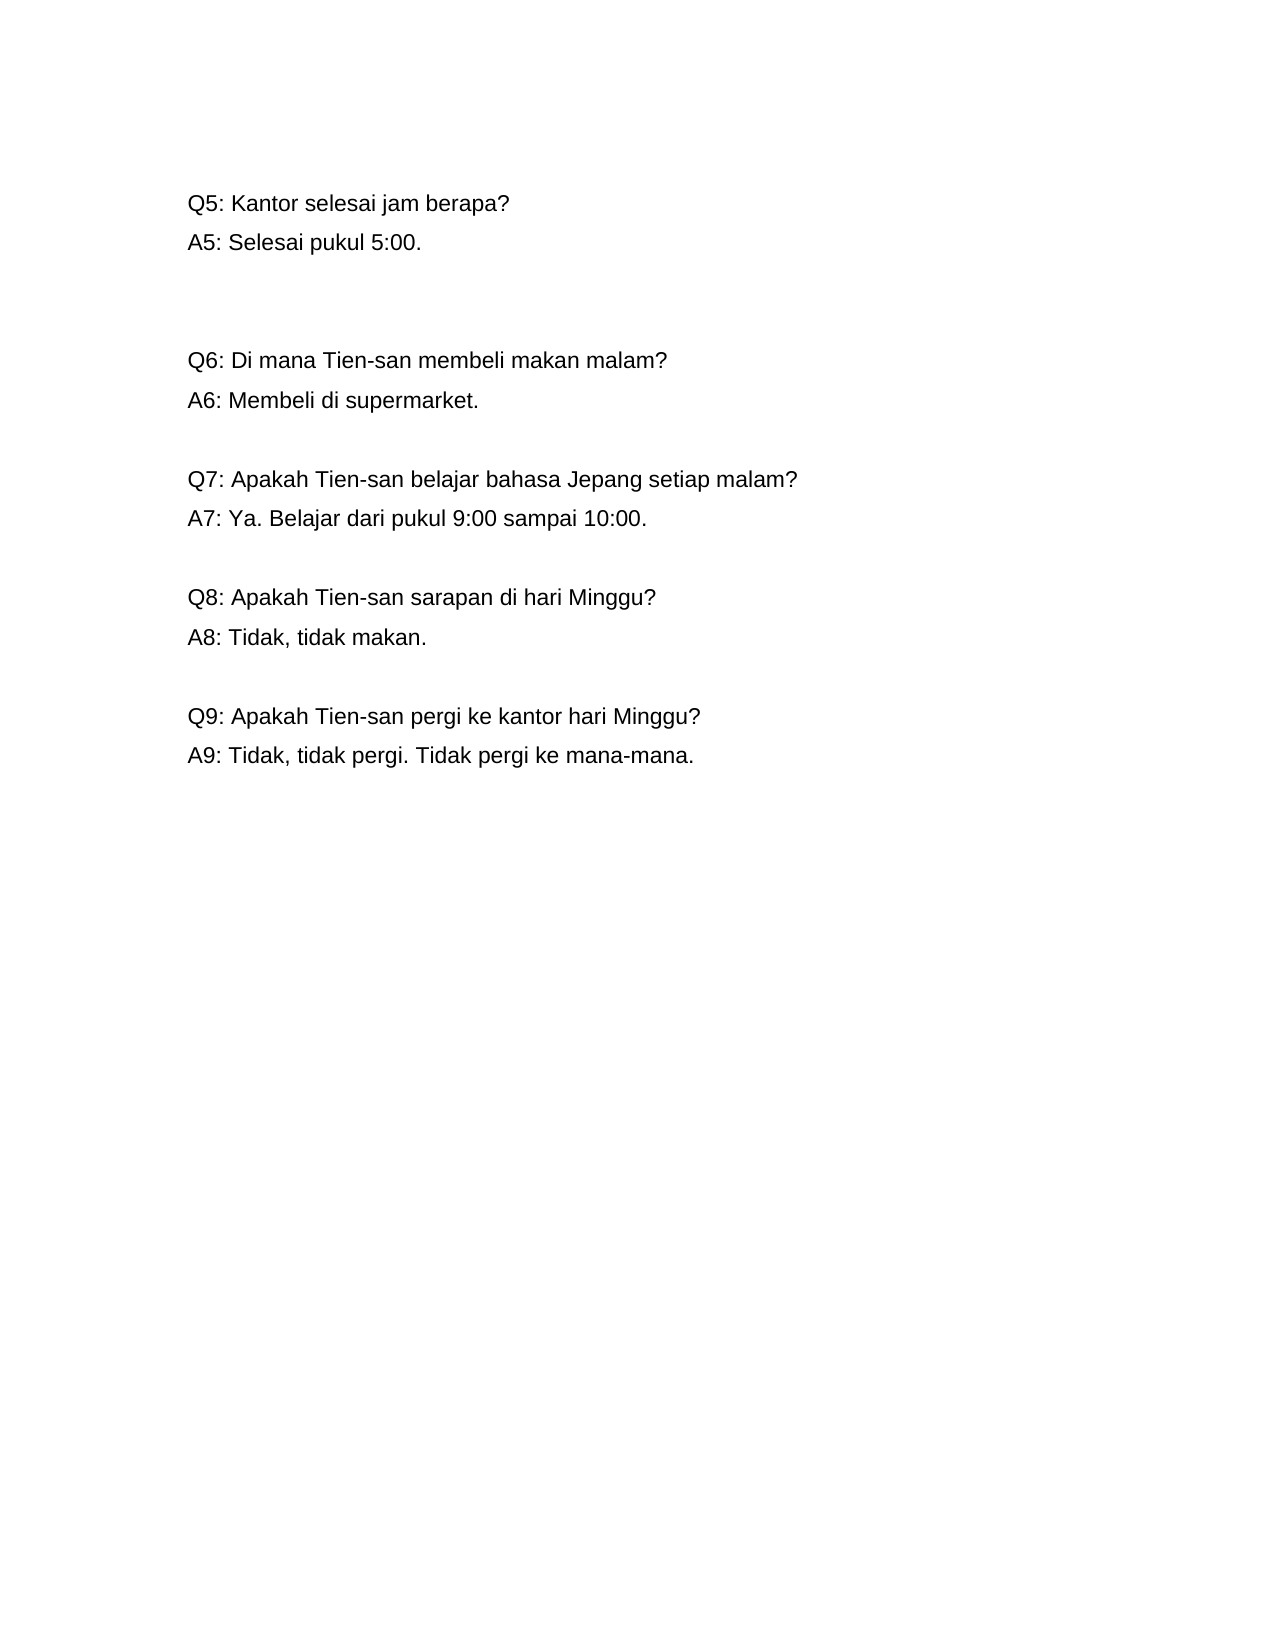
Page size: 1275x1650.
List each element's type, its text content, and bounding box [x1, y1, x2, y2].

text Q9: Apakah Tien-san pergi ke kantor hari Minggu? [187, 703, 1087, 729]
text Q7: Apakah Tien-san belajar bahasa Jepang setiap malam? [187, 466, 1087, 492]
text A9: Tidak, tidak pergi. Tidak pergi ke mana-mana. [187, 742, 1087, 768]
text Q5: Kantor selesai jam berapa? [187, 189, 1087, 216]
text A5: Selesai pukul 5:00. [187, 229, 1087, 255]
text Q8: Apakah Tien-san sarapan di hari Minggu? [187, 584, 1087, 611]
text A7: Ya. Belajar dari pukul 9:00 sampai 10:00. [187, 505, 1087, 532]
text Q6: Di mana Tien-san membeli makan malam? [187, 347, 1087, 374]
text A6: Membeli di supermarket. [187, 387, 1087, 413]
text A8: Tidak, tidak makan. [187, 624, 1087, 650]
